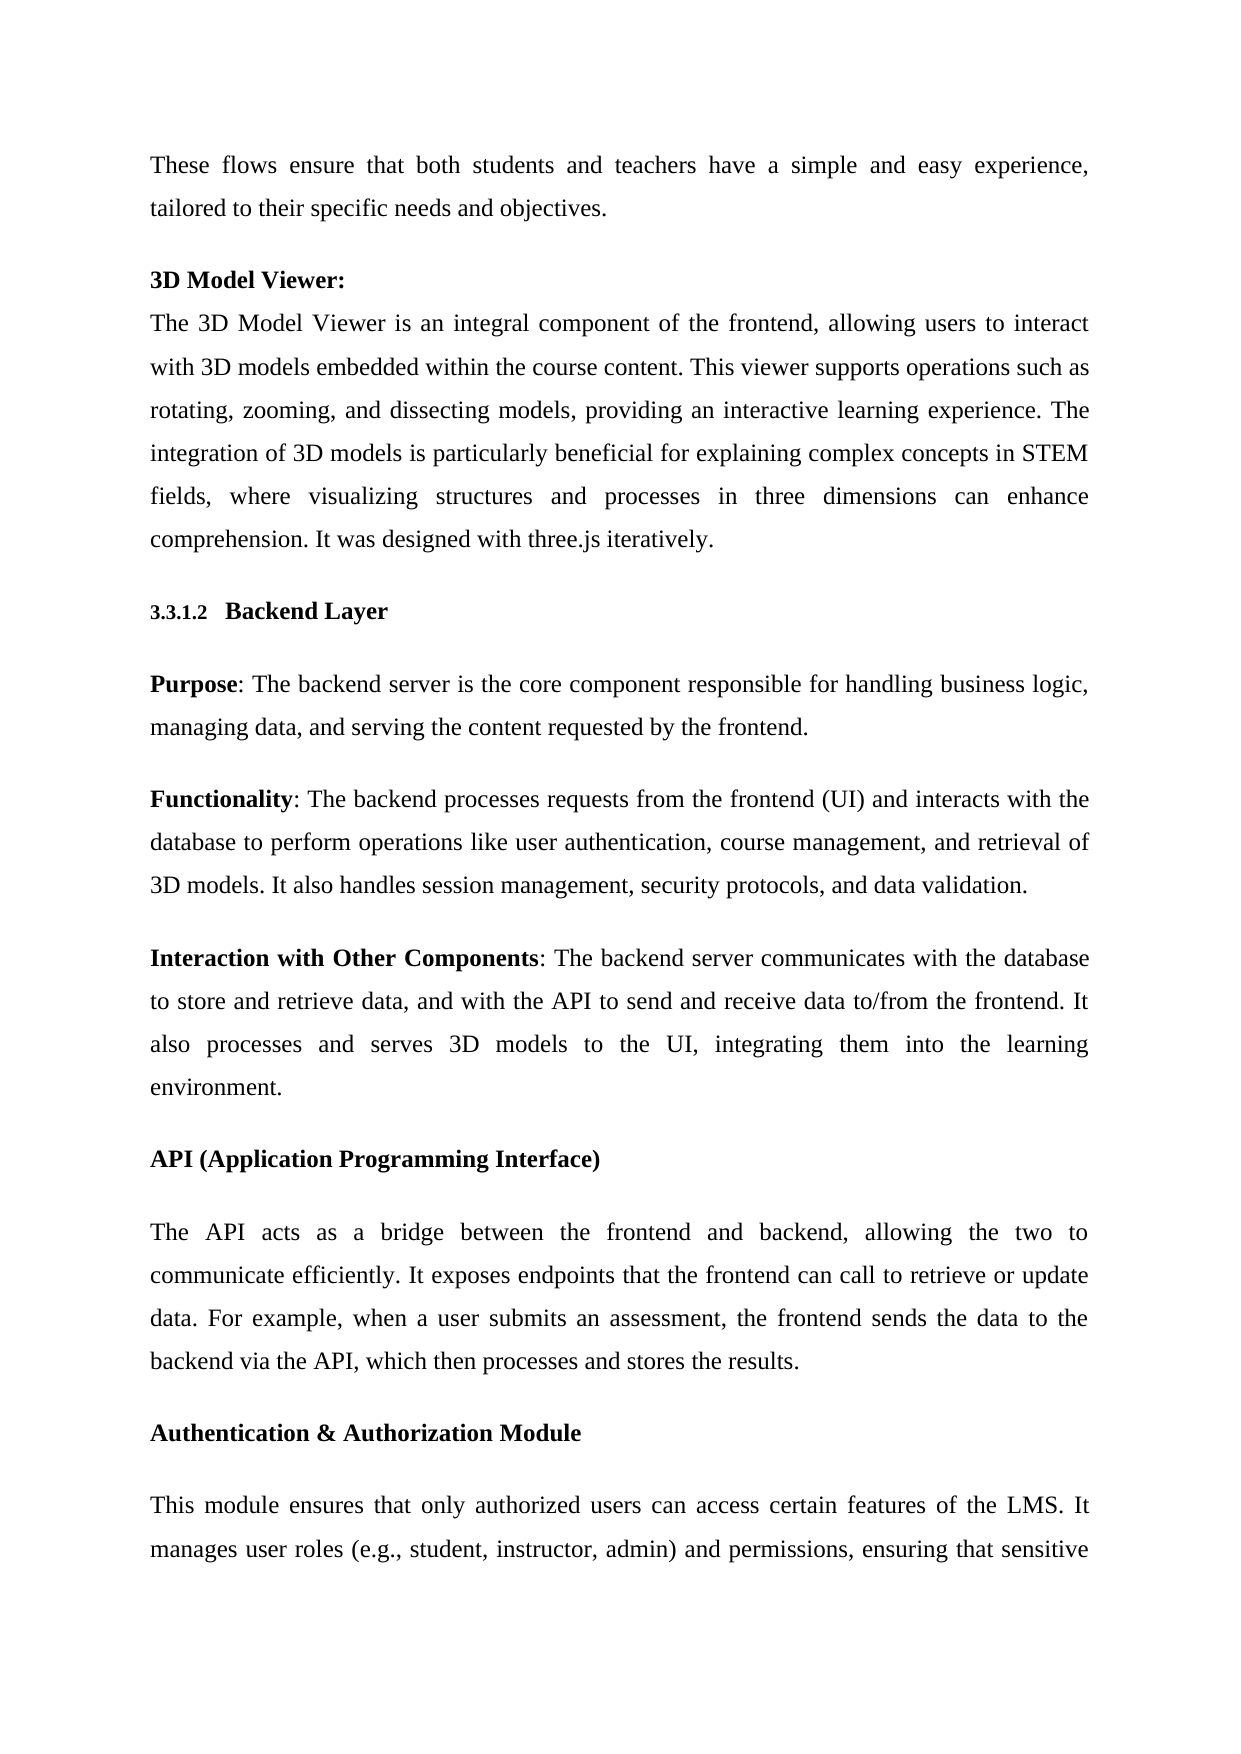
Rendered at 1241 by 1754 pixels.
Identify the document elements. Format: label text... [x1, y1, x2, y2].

text Purpose: The backend server is the core component responsible for handling business logic, managing data, and serving the content requested by the frontend. [150, 669, 1090, 741]
list Backend Layer [150, 596, 1090, 625]
text These flows ensure that both students and teachers have a simple and easy experience, tailored to their specific needs and objectives. [150, 150, 1090, 222]
text The API acts as a bridge between the frontend and backend, allowing the two to communicate efficiently. It exposes endpoints that the frontend can call to retrieve or update data. For example, when a user submits an assessment, the frontend sends the data to the backend via the API, which then processes and stores the results. [150, 1217, 1090, 1375]
text 3D Model Viewer: The 3D Model Viewer is an integral component of the frontend, allowing users to interact with 3D models embedded within the course content. This viewer supports operations such as rotating, zooming, and dissecting models, providing an interactive learning experience. The integration of 3D models is particularly beneficial for explaining complex concepts in STEM fields, where visualizing structures and processes in three dimensions can enhance comprehension. It was designed with three.js iteratively. [150, 265, 1090, 553]
text Interaction with Other Components: The backend server communicates with the database to store and retrieve data, and with the API to send and receive data to/from the frontend. It also processes and serves 3D models to the UI, integrating them into the learning environment. [150, 943, 1090, 1101]
text Functionality: The backend processes requests from the frontend (UI) and interacts with the database to perform operations like user authentication, course management, and retrieval of 3D models. It also handles session management, security protocols, and data validation. [150, 784, 1090, 899]
text API (Application Programming Interface) [150, 1144, 1090, 1173]
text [150, 1491, 1090, 1562]
text Authentication & Authorization Module [150, 1418, 1090, 1447]
